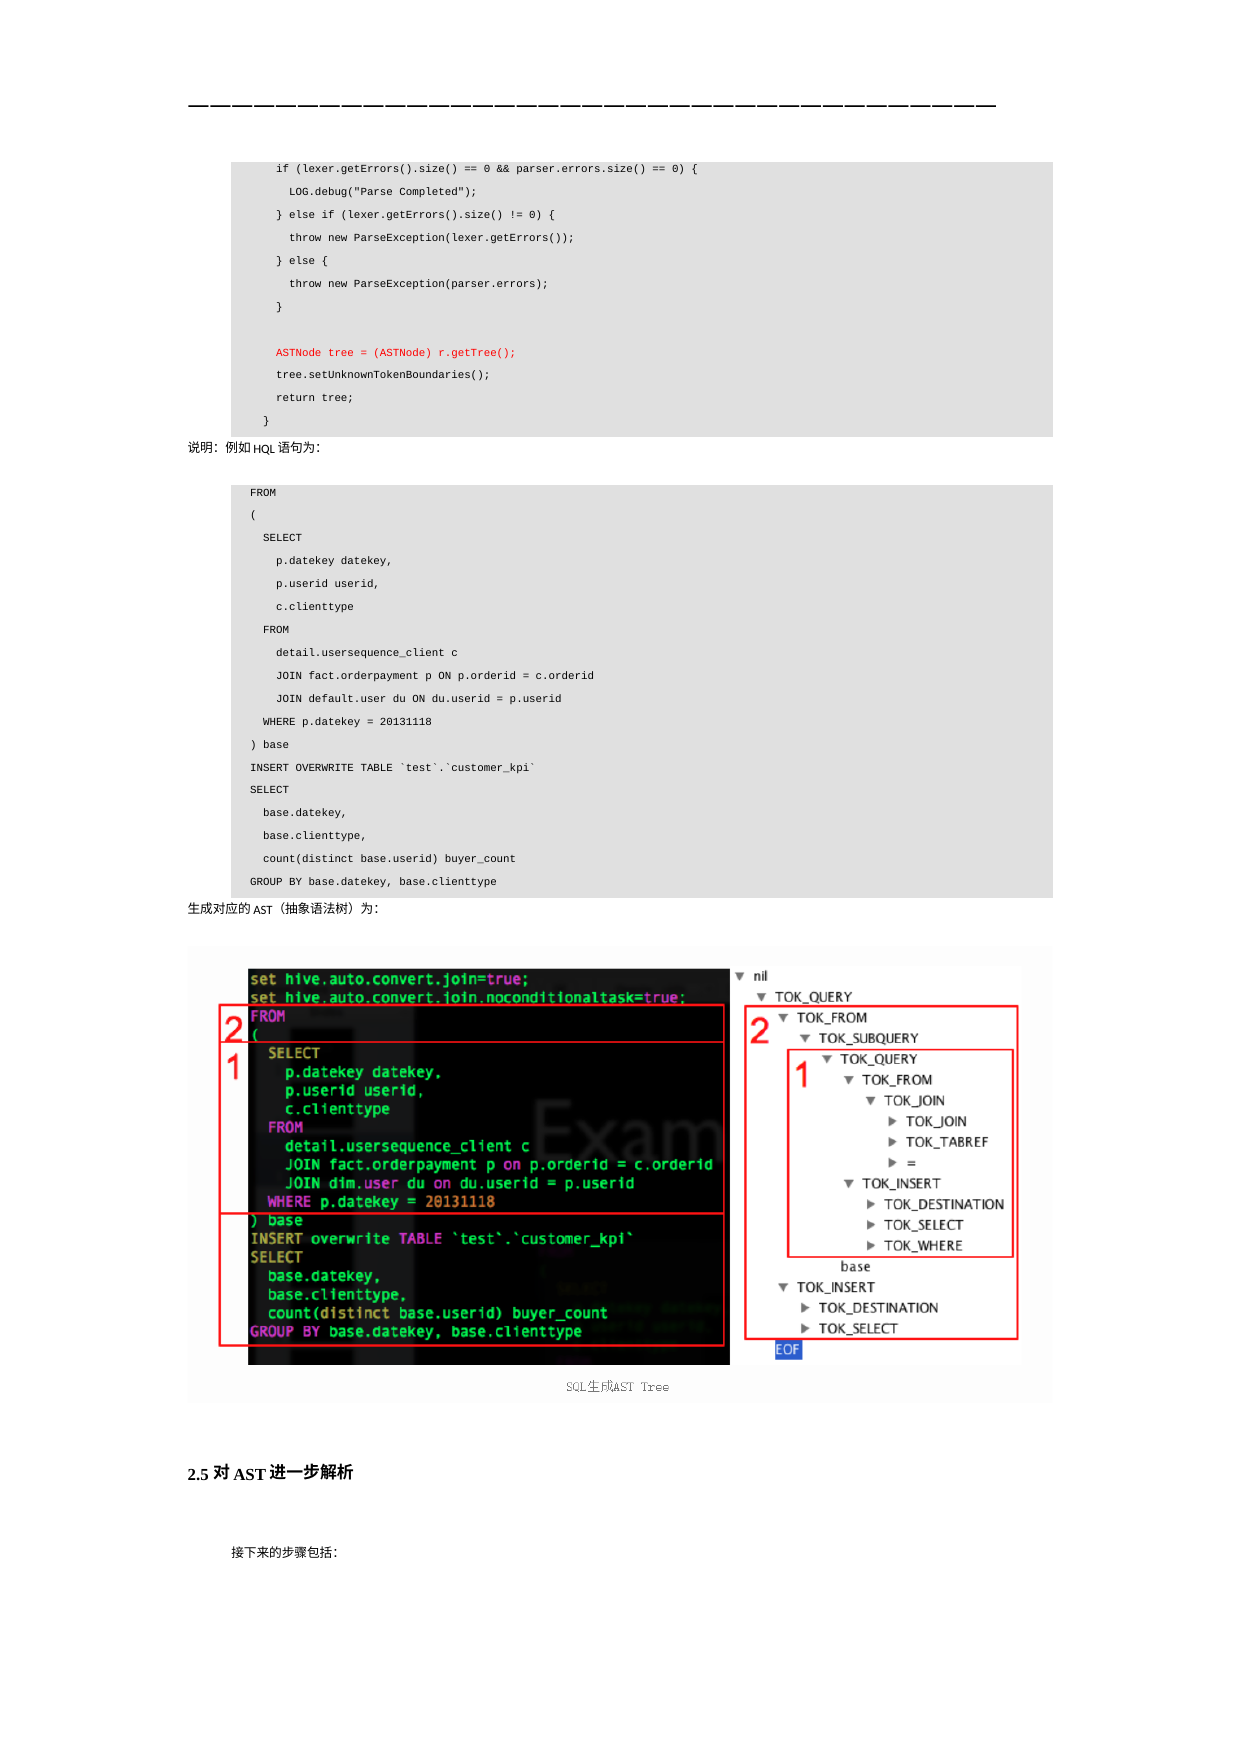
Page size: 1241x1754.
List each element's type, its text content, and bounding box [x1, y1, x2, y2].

text base.clienttype, [231, 829, 1053, 852]
text ( [231, 508, 1053, 531]
text 接下来的步骤包括： [187, 1542, 1053, 1575]
text } else { [231, 254, 1053, 277]
text ASTNode tree = (ASTNode) r.getTree(); [231, 345, 1053, 368]
text JOIN default.user du ON du.userid = p.userid [231, 692, 1053, 714]
text GROUP BY base.datekey, base.clienttype [231, 875, 1053, 898]
text FROM [231, 485, 1053, 508]
text base.datekey, [231, 806, 1053, 829]
text FROM [231, 623, 1053, 646]
text 生成对应的AST（抽象语法树）为： [187, 898, 1053, 930]
text tree.setUnknownTokenBoundaries(); [231, 368, 1053, 391]
text 说明：例如HQL语句为： [187, 437, 1053, 469]
text } [231, 299, 1053, 322]
text detail.usersequence_client c [231, 646, 1053, 669]
text p.userid userid, [231, 577, 1053, 600]
text p.datekey datekey, [231, 554, 1053, 577]
text ) base [231, 737, 1053, 760]
text count(distinct base.userid) buyer_count [231, 852, 1053, 875]
text throw new ParseException(lexer.getErrors()); [231, 231, 1053, 254]
text throw new ParseException(parser.errors); [231, 277, 1053, 299]
text SELECT [231, 783, 1053, 806]
text } else if (lexer.getErrors().size() != 0) { [231, 208, 1053, 231]
text WHERE p.datekey = 20131118 [231, 714, 1053, 737]
text SELECT [231, 531, 1053, 554]
text return tree; [231, 391, 1053, 414]
text c.clienttype [231, 600, 1053, 623]
text LOG.debug("Parse Completed"); [231, 185, 1053, 208]
text if (lexer.getErrors().size() == 0 && parser.errors.size() == 0) { [231, 162, 1053, 185]
text } [231, 414, 1053, 437]
text INSERT OVERWRITE TABLE `test`.`customer_kpi` [231, 760, 1053, 783]
picture [187, 946, 1053, 1403]
text JOIN fact.orderpayment p ON p.orderid = c.orderid [231, 669, 1053, 692]
subtitle 2.5 对AST进一步解析 [187, 1447, 1053, 1512]
